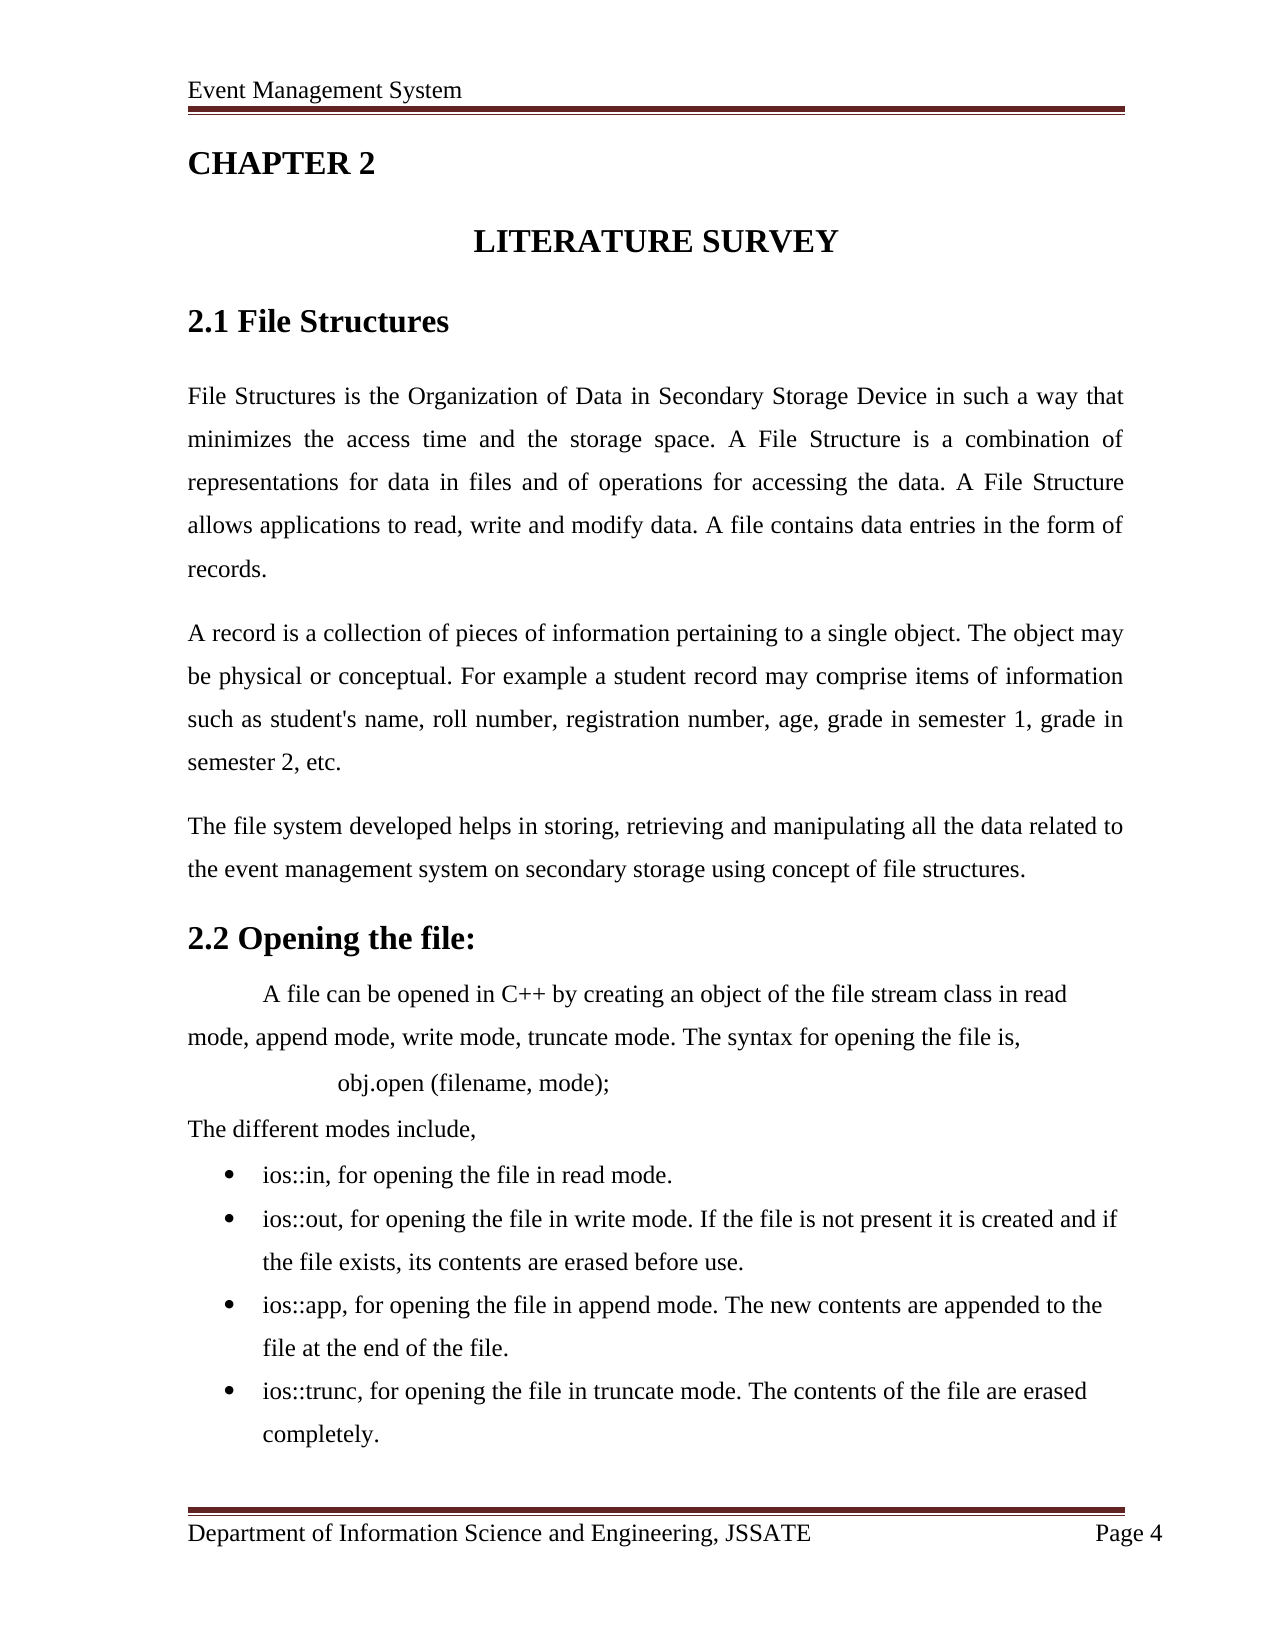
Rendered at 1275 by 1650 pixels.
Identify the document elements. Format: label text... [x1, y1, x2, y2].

list ios::in, for opening the file in read mode. [225, 1161, 1125, 1189]
text obj.open (filename, mode); [337, 1068, 1125, 1097]
text LITERATURE SURVEY [187, 222, 1125, 260]
list ios::trunc, for opening the file in truncate mode. The contents of the file are erased completely. [225, 1376, 1125, 1448]
text The different modes include, [187, 1114, 1125, 1143]
text A file can be opened in C++ by creating an object of the file stream class in read mode, append mode, write mode, truncate mode. The syntax for opening the file is, [187, 979, 1125, 1051]
list ios::app, for opening the file in append mode. The new contents are appended to the file at the end of the file. [225, 1290, 1125, 1362]
text 2.2 Opening the file: [187, 918, 1125, 956]
text The file system developed helps in storing, retrieving and manipulating all the data related to the event management system on secondary storage using concept of file structures. [187, 811, 1125, 883]
text 2.1 File Structures [187, 301, 1125, 340]
text CHAPTER 2 [187, 143, 1125, 182]
list ios::out, for opening the file in write mode. If the file is not present it is created and if the file exists, its contents are erased before use. [225, 1204, 1125, 1276]
text A record is a collection of pieces of information pertaining to a single object. The object may be physical or conceptual. For example a student record may comprise items of information such as student's name, roll number, registration number, age, grade in semester 1, grade in semester 2, etc. [187, 618, 1125, 776]
text File Structures is the Organization of Data in Secondary Storage Device in such a way that minimizes the access time and the storage space. A File Structure is a combination of representations for data in files and of operations for accessing the data. A File Structure allows applications to read, write and modify data. A file contains data entries in the form of records. [187, 381, 1125, 582]
